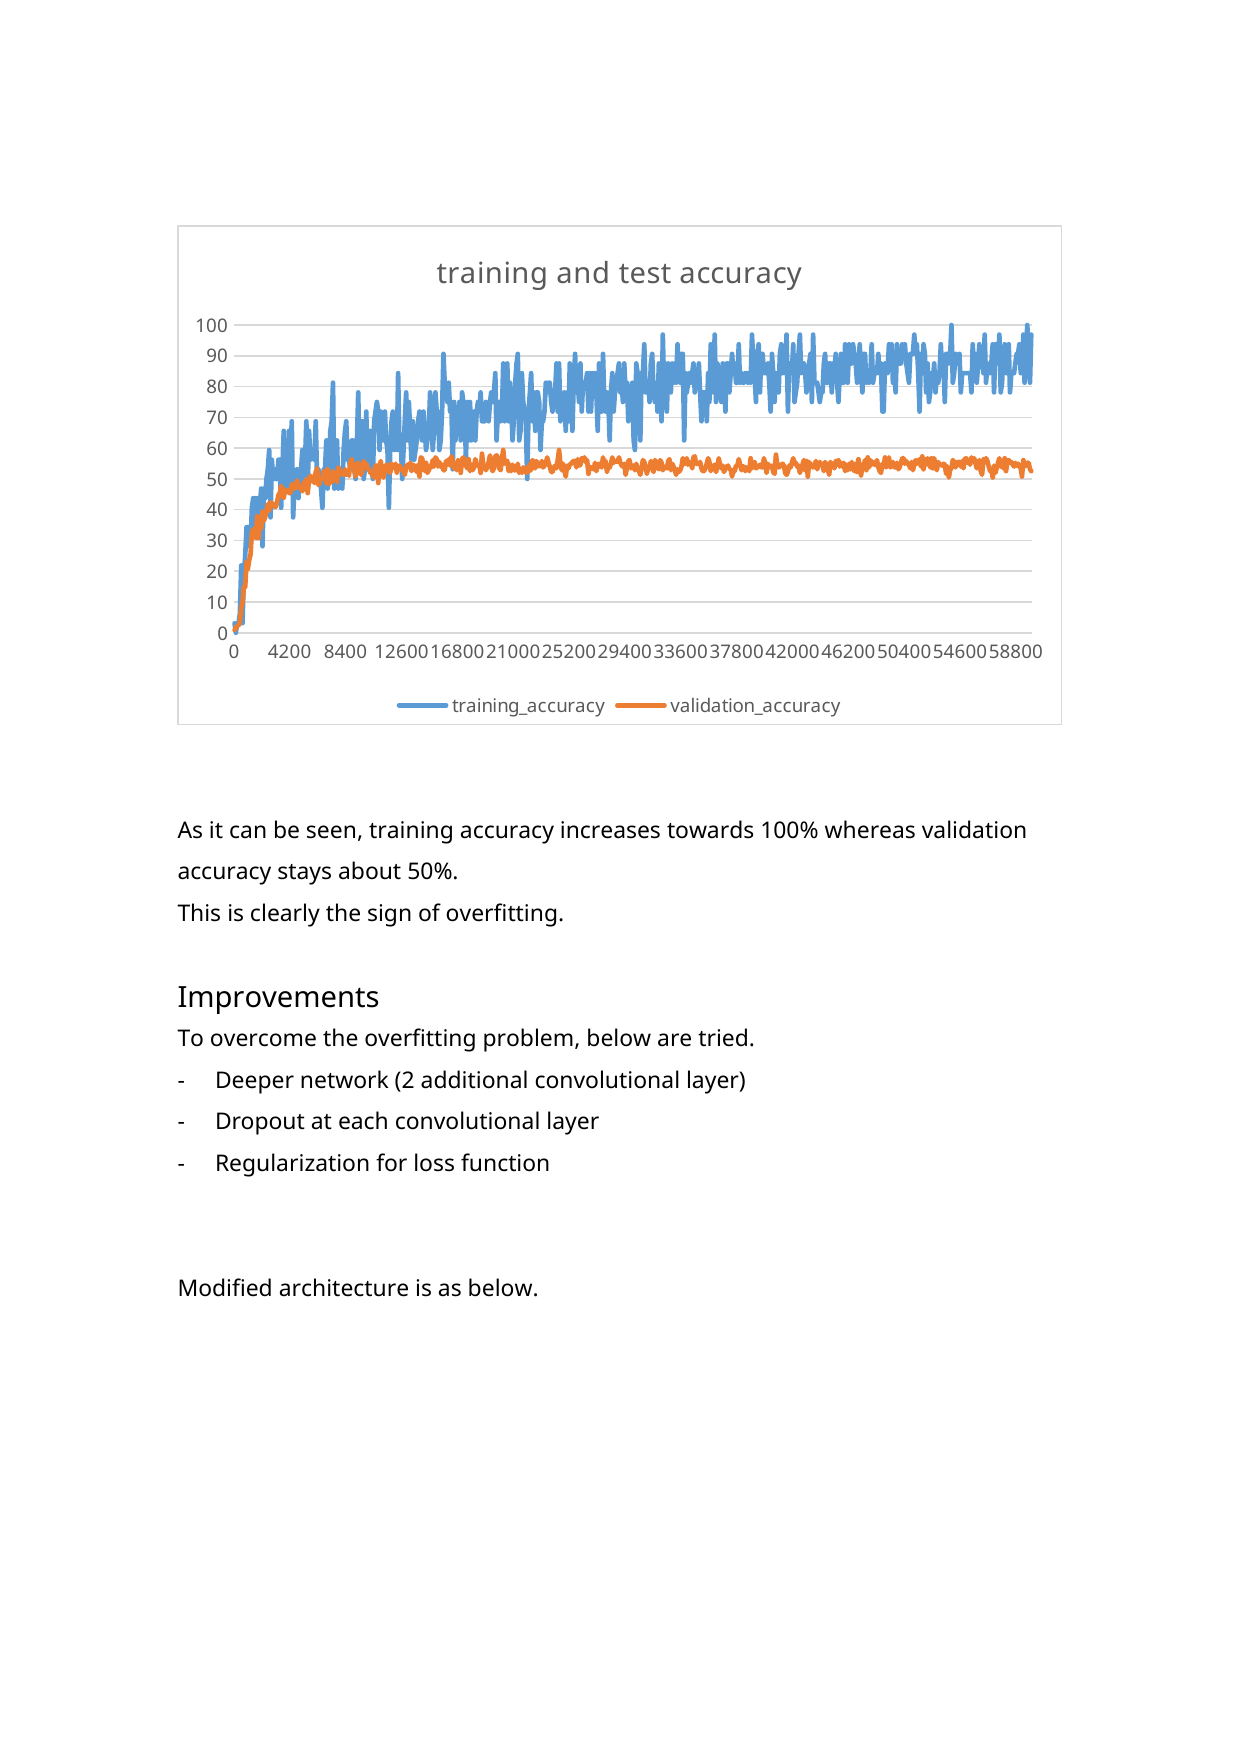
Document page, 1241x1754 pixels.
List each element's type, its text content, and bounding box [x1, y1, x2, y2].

text Modified architecture is as below. [177, 1267, 1063, 1308]
list Dropout at each convolutional layer [177, 1100, 1063, 1142]
text This is clearly the sign of overfitting. [177, 892, 1063, 933]
text To overcome the overfitting problem, below are tried. [177, 1017, 1063, 1058]
list Regularization for loss function [177, 1142, 1063, 1183]
text As it can be seen, training accuracy increases towards 100% whereas validation accuracy stays about 50%. [177, 808, 1063, 892]
text Improvements [177, 975, 1063, 1017]
list Deeper network (2 additional convolutional layer) [177, 1058, 1063, 1100]
